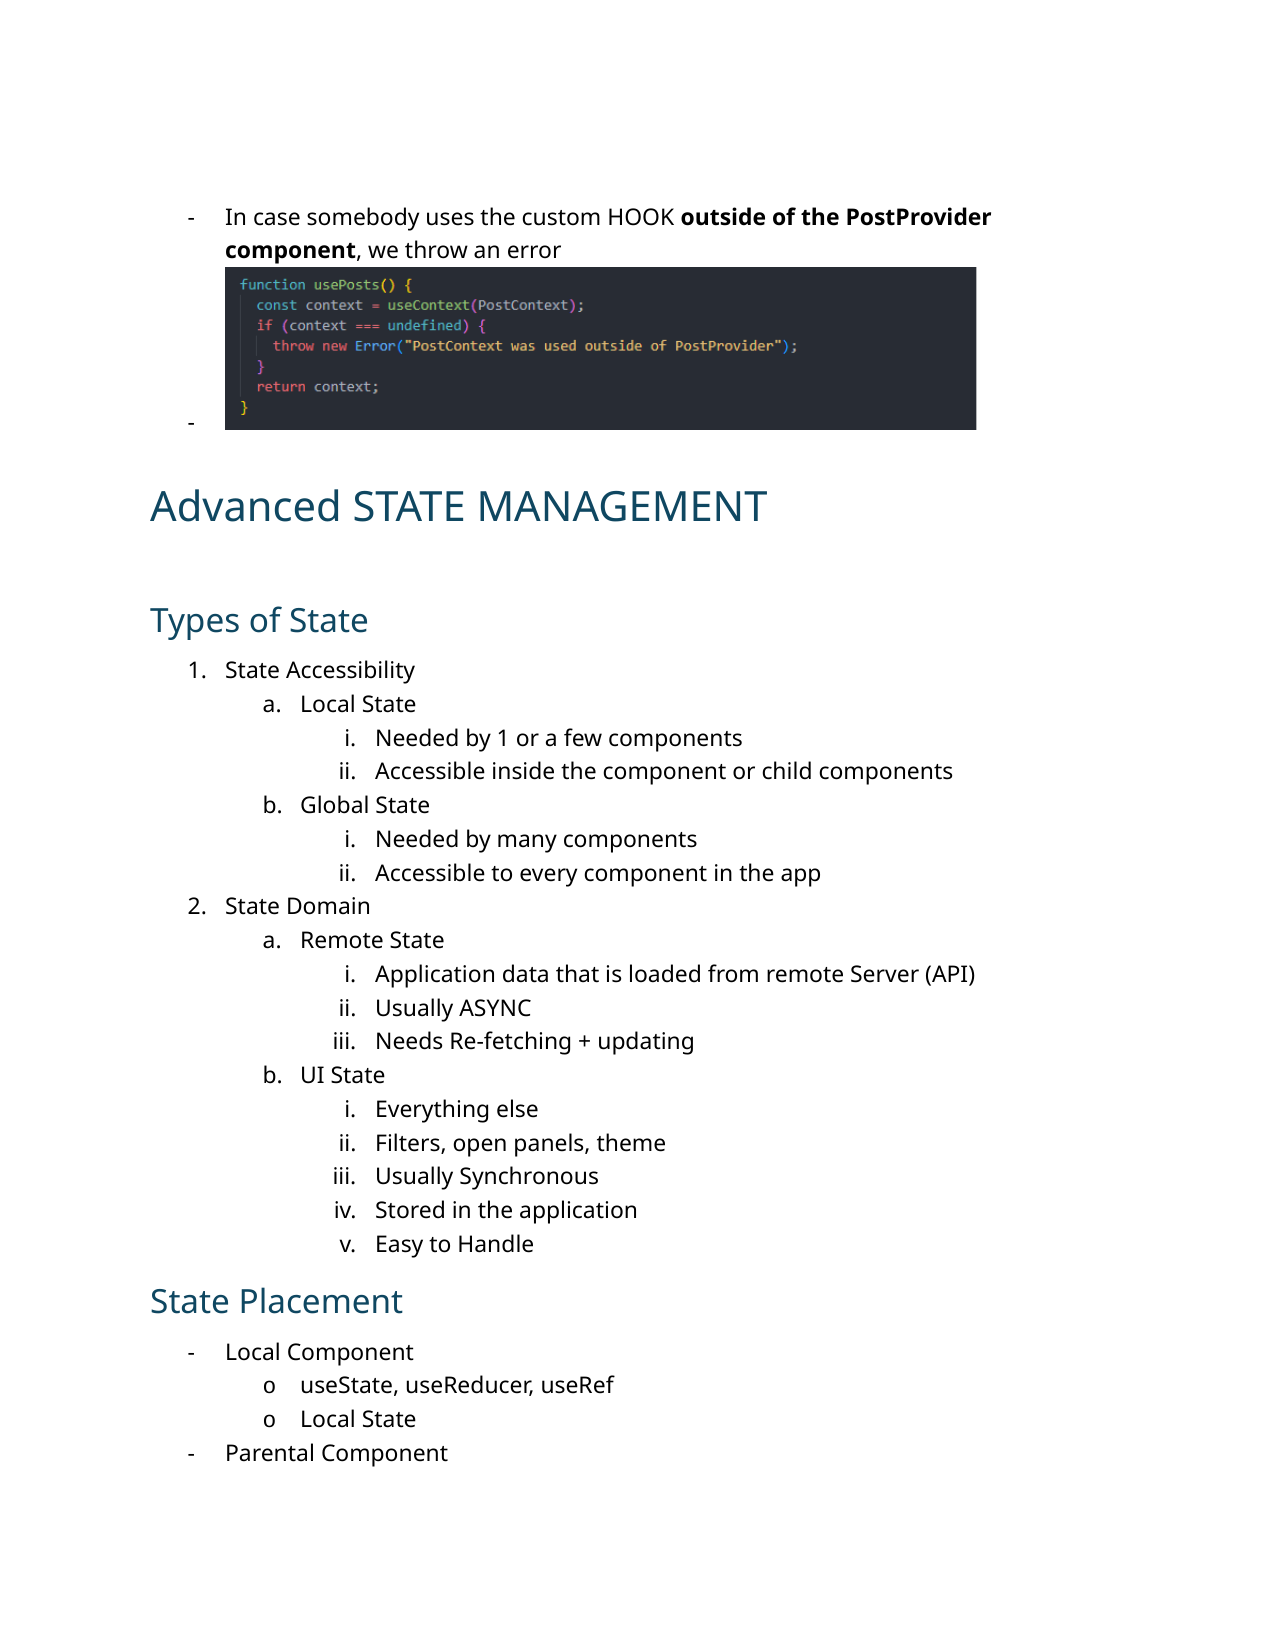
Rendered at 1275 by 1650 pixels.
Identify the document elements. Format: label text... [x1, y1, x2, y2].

list Needs Re-fetching + updating [356, 1025, 1125, 1056]
list Stored in the application [356, 1194, 1125, 1225]
list Local Component [187, 1335, 1125, 1367]
list State Accessibility [187, 654, 1125, 685]
list Local State [262, 688, 1125, 719]
subtitle Types of State [150, 597, 1125, 642]
list Accessible inside the component or child components [356, 755, 1125, 786]
list Remote State [262, 924, 1125, 955]
list State Domain [187, 890, 1125, 921]
picture [225, 267, 977, 430]
list Easy to Handle [356, 1228, 1125, 1259]
list In case somebody uses the custom HOOK outside of the PostProvider component, we throw an error [187, 200, 1125, 265]
subtitle Advanced STATE MANAGEMENT [150, 477, 1125, 533]
list Accessible to every component in the app [356, 856, 1125, 888]
list Global State [262, 789, 1125, 820]
list Filters, open panels, theme [356, 1126, 1125, 1158]
list Needed by many components [356, 823, 1125, 854]
list UI State [262, 1059, 1125, 1090]
list Application data that is loaded from remote Server (API) [356, 958, 1125, 989]
list Needed by 1 or a few components [356, 721, 1125, 753]
subtitle State Placement [150, 1278, 1125, 1323]
list Everything else [356, 1093, 1125, 1124]
list Local State [262, 1403, 1125, 1434]
list Parental Component [187, 1437, 1125, 1468]
list useState, useReducer, useRef [262, 1369, 1125, 1401]
list Usually ASYNC [356, 991, 1125, 1023]
list Usually Synchronous [356, 1160, 1125, 1191]
